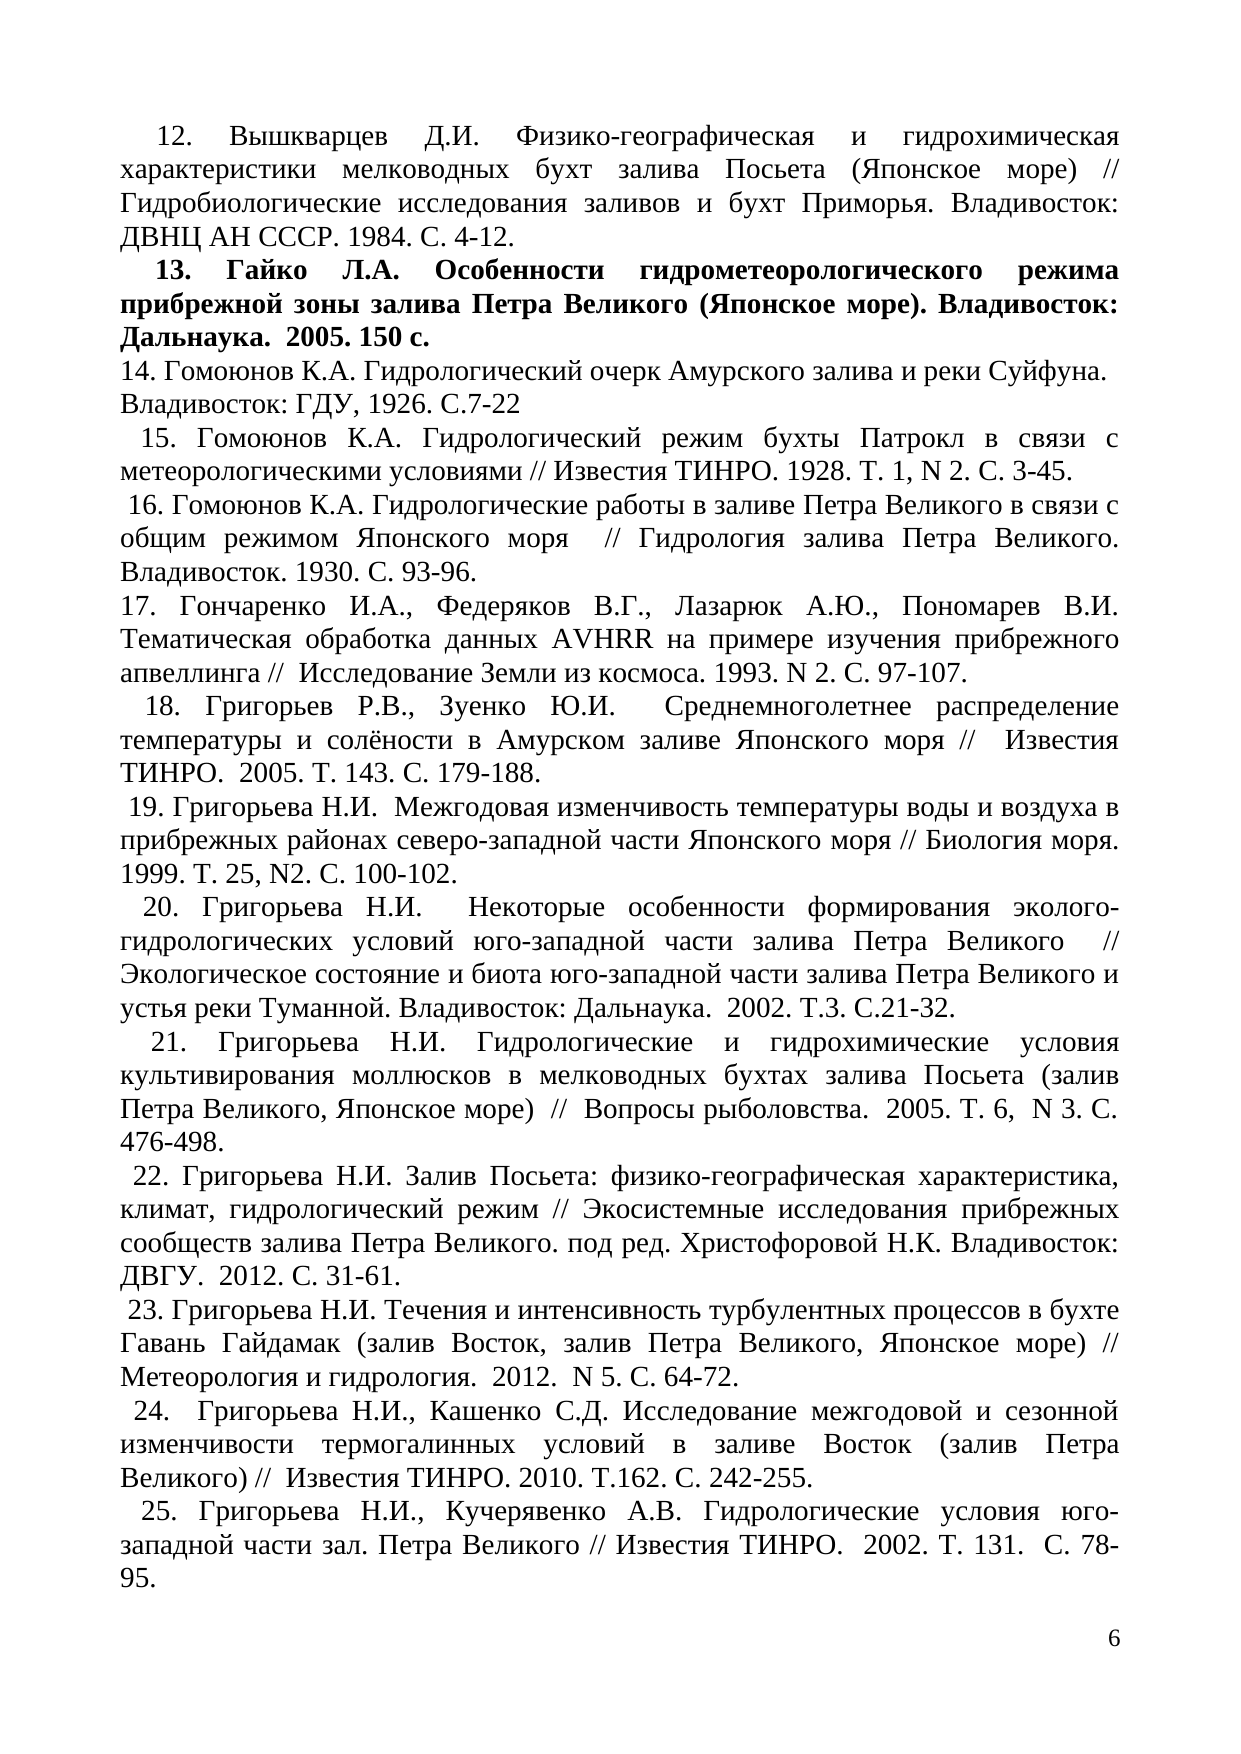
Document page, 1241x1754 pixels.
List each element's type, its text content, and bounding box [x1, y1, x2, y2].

text 13. Гайко Л.А. Особенности гидрометеорологического режима прибрежной зоны залива Петра Великого (Японское море). Владивосток: Дальнаука. 2005. 150 с. [120, 252, 1120, 353]
text 22. Григорьева Н.И. Залив Посьета: физико-географическая характеристика, климат, гидрологический режим // Экосистемные исследования прибрежных сообществ залива Петра Великого. под ред. Христофоровой Н.К. Владивосток: ДВГУ. 2012. С. 31-61. [120, 1158, 1120, 1292]
text 20. Григорьева Н.И. Некоторые особенности формирования эколого-гидрологических условий юго-западной части залива Петра Великого // Экологическое состояние и биота юго-западной части залива Петра Великого и устья реки Туманной. Владивосток: Дальнаука. 2002. Т.3. С.21-32. [120, 889, 1120, 1024]
text 17. Гончаренко И.А., Федеряков В.Г., Лазарюк А.Ю., Пономарев В.И. Тематическая обработка данных AVHRR на примере изучения прибрежного апвеллинга // Исследование Земли из космоса. 1993. N 2. С. 97-107. [120, 588, 1120, 688]
text 12. Вышкварцев Д.И. Физико-географическая и гидрохимическая характеристики мелководных бухт залива Посьета (Японское море) // Гидробиологические исследования заливов и бухт Приморья. Владивосток: ДВНЦ АН СССР. 1984. С. 4-12. [120, 118, 1120, 252]
text 15. Гомоюнов К.А. Гидрологический режим бухты Патрокл в связи с метеорологическими условиями // Известия ТИНРО. 1928. Т. 1, N 2. С. 3-45. [120, 420, 1120, 487]
text 18. Григорьев Р.В., Зуенко Ю.И. Среднемноголетнее распределение температуры и солёности в Амурском заливе Японского моря // Известия ТИНРО. 2005. Т. 143. С. 179-188. [120, 688, 1120, 789]
text 19. Григорьева Н.И. Межгодовая изменчивость температуры воды и воздуха в прибрежных районах северо-западной части Японского моря // Биология моря. 1999. Т. 25, N2. С. 100-102. [120, 789, 1120, 889]
text 25. Григорьева Н.И., Кучерявенко А.В. Гидрологические условия юго-западной части зал. Петра Великого // Известия ТИНРО. 2002. Т. 131. C. 78-95. [120, 1493, 1120, 1594]
text 24. Григорьева Н.И., Кашенко С.Д. Исследование межгодовой и сезонной изменчивости термогалинных условий в заливе Восток (залив Петра Великого) // Известия ТИНРО. 2010. Т.162. С. 242-255. [120, 1393, 1120, 1493]
text 16. Гомоюнов К.А. Гидрологические работы в заливе Петра Великого в связи с общим режимом Японского моря // Гидрология залива Петра Великого. Владивосток. 1930. С. 93-96. [120, 487, 1120, 588]
text 14. Гомоюнов К.А. Гидрологический очерк Амурского залива и реки Суйфуна. Владивосток: ГДУ, 1926. С.7-22 [120, 353, 1120, 420]
text 23. Григорьева Н.И. Течения и интенсивность турбулентных процессов в бухте Гавань Гайдамак (залив Восток, залив Петра Великого, Японское море) // Метеорология и гидрология. 2012. N 5. С. 64-72. [120, 1292, 1120, 1393]
text 21. Григорьева Н.И. Гидрологические и гидрохимические условия культивирования моллюсков в мелководных бухтах залива Посьета (залив Петра Великого, Японское море) // Вопросы рыболовства. 2005. Т. 6, N 3. С. 476-498. [120, 1024, 1120, 1158]
